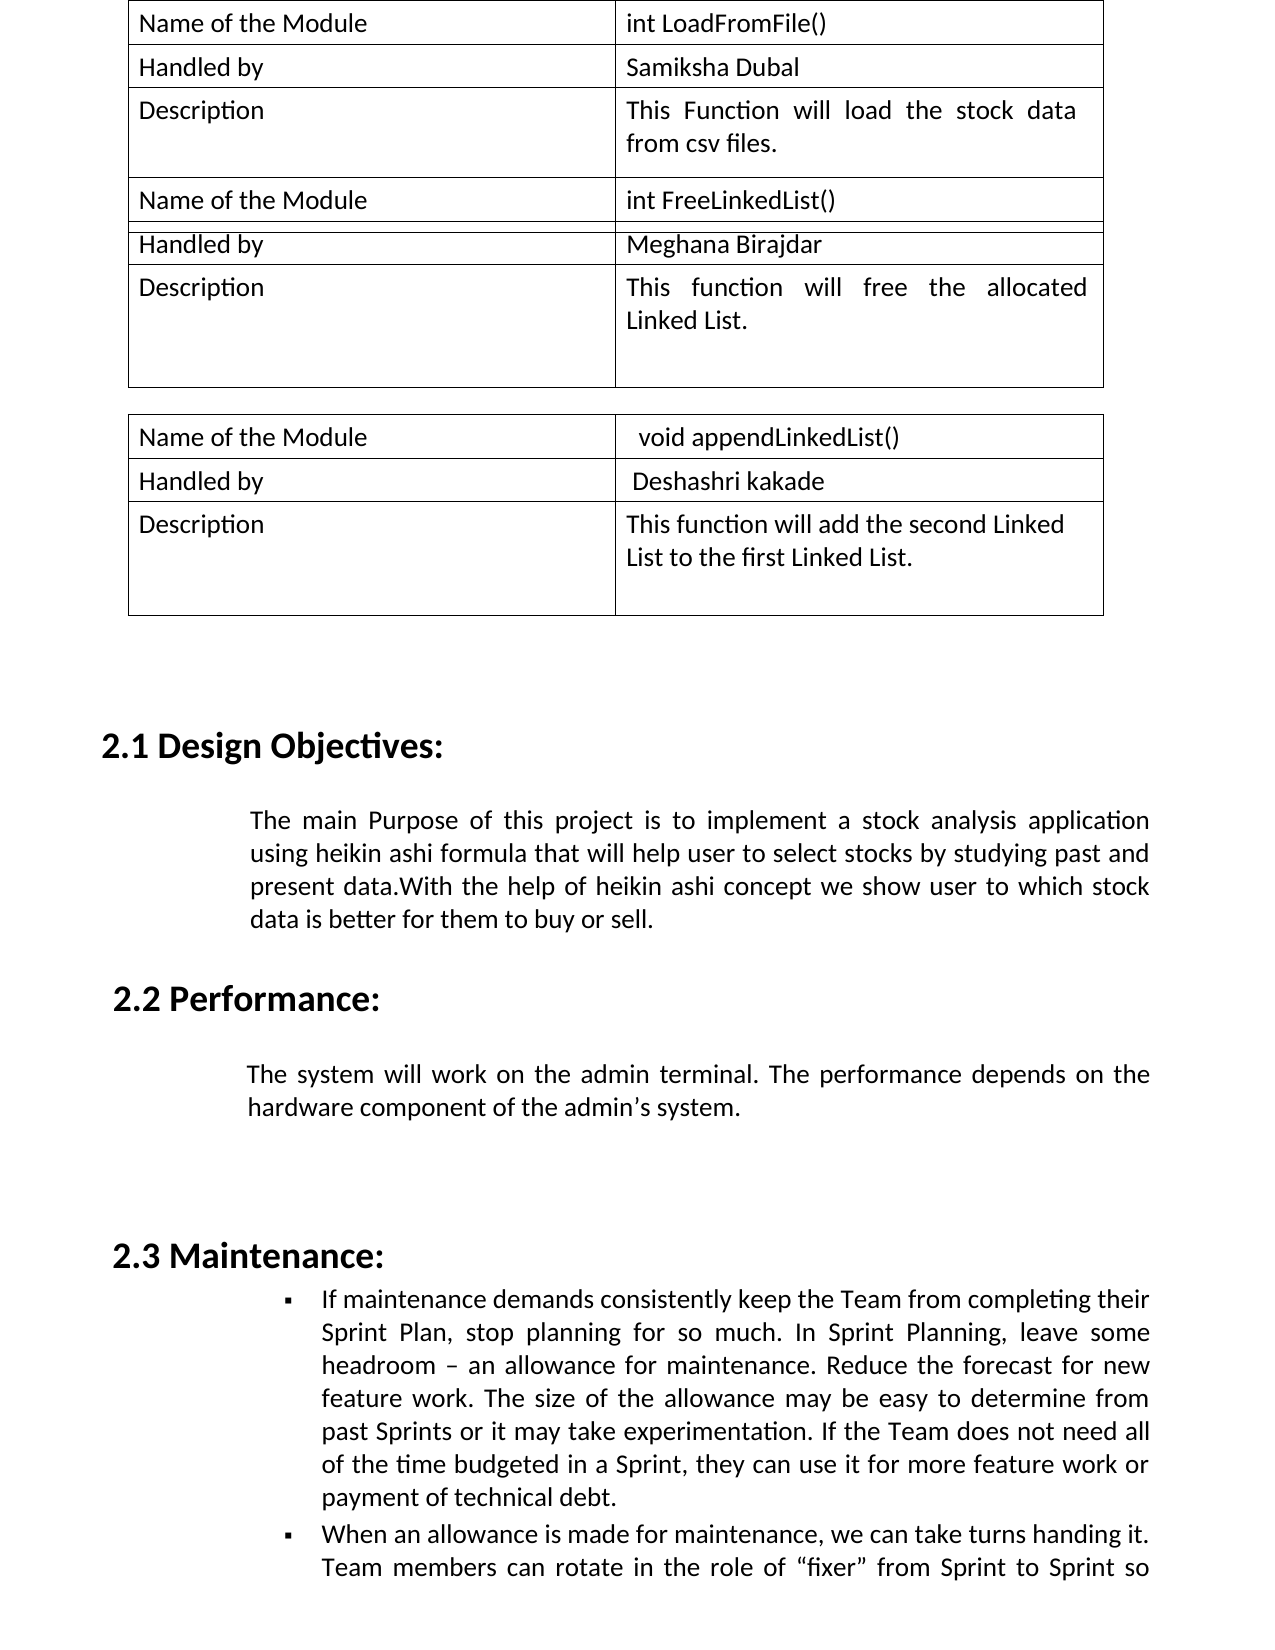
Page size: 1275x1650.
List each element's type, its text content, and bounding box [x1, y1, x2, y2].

table_cell Description [129, 265, 615, 387]
text 2.1 Design Objectives: [101, 722, 1151, 768]
table_header Name of the Module [129, 415, 615, 457]
table_cell This Function will load the stock data from csv files. [616, 88, 1103, 177]
table_cell Handled by [129, 222, 615, 264]
table_header void appendLinkedList() [616, 415, 1103, 457]
text 2.3 Maintenance: [112, 1232, 1153, 1278]
table_cell Description [129, 88, 615, 177]
list If maintenance demands consistently keep the Team from completing their Sprint Plan, stop planning for so much. In Sprint Planning, leave some headroom – an allowance for maintenance. Reduce the forecast for new feature work. The size of the allowance may be easy to determine from past Sprints or it may take experimentation. If the Team does not need all of the time budgeted in a Sprint, they can use it for more feature work or payment of technical debt. [284, 1282, 1151, 1513]
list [284, 1517, 1151, 1583]
table_header int LoadFromFile() [616, 1, 1103, 43]
table_header int FreeLinkedList() [616, 178, 1103, 221]
table_cell Description [129, 502, 615, 615]
table_cell Samiksha Dubal [616, 45, 1103, 87]
table_cell Meghana Birajdar [616, 222, 1103, 264]
table_cell This function will free the allocated Linked List. [616, 265, 1103, 387]
table_cell Deshashri kakade [616, 459, 1103, 501]
table_cell This function will add the second Linked List to the first Linked List. [616, 502, 1103, 615]
text The main Purpose of this project is to implement a stock analysis application using heikin ashi formula that will help user to select stocks by studying past and present data.With the help of heikin ashi concept we show user to which stock data is better for them to buy or sell. [250, 803, 1151, 935]
table_cell Handled by [129, 459, 615, 501]
table_header Name of the Module [129, 178, 615, 221]
text The system will work on the admin terminal. The performance depends on the hardware component of the admin’s system. [246, 1057, 1151, 1123]
table_cell Handled by [129, 45, 615, 87]
text 2.2 Performance: [99, 975, 1153, 1021]
table_header Name of the Module [129, 1, 615, 43]
